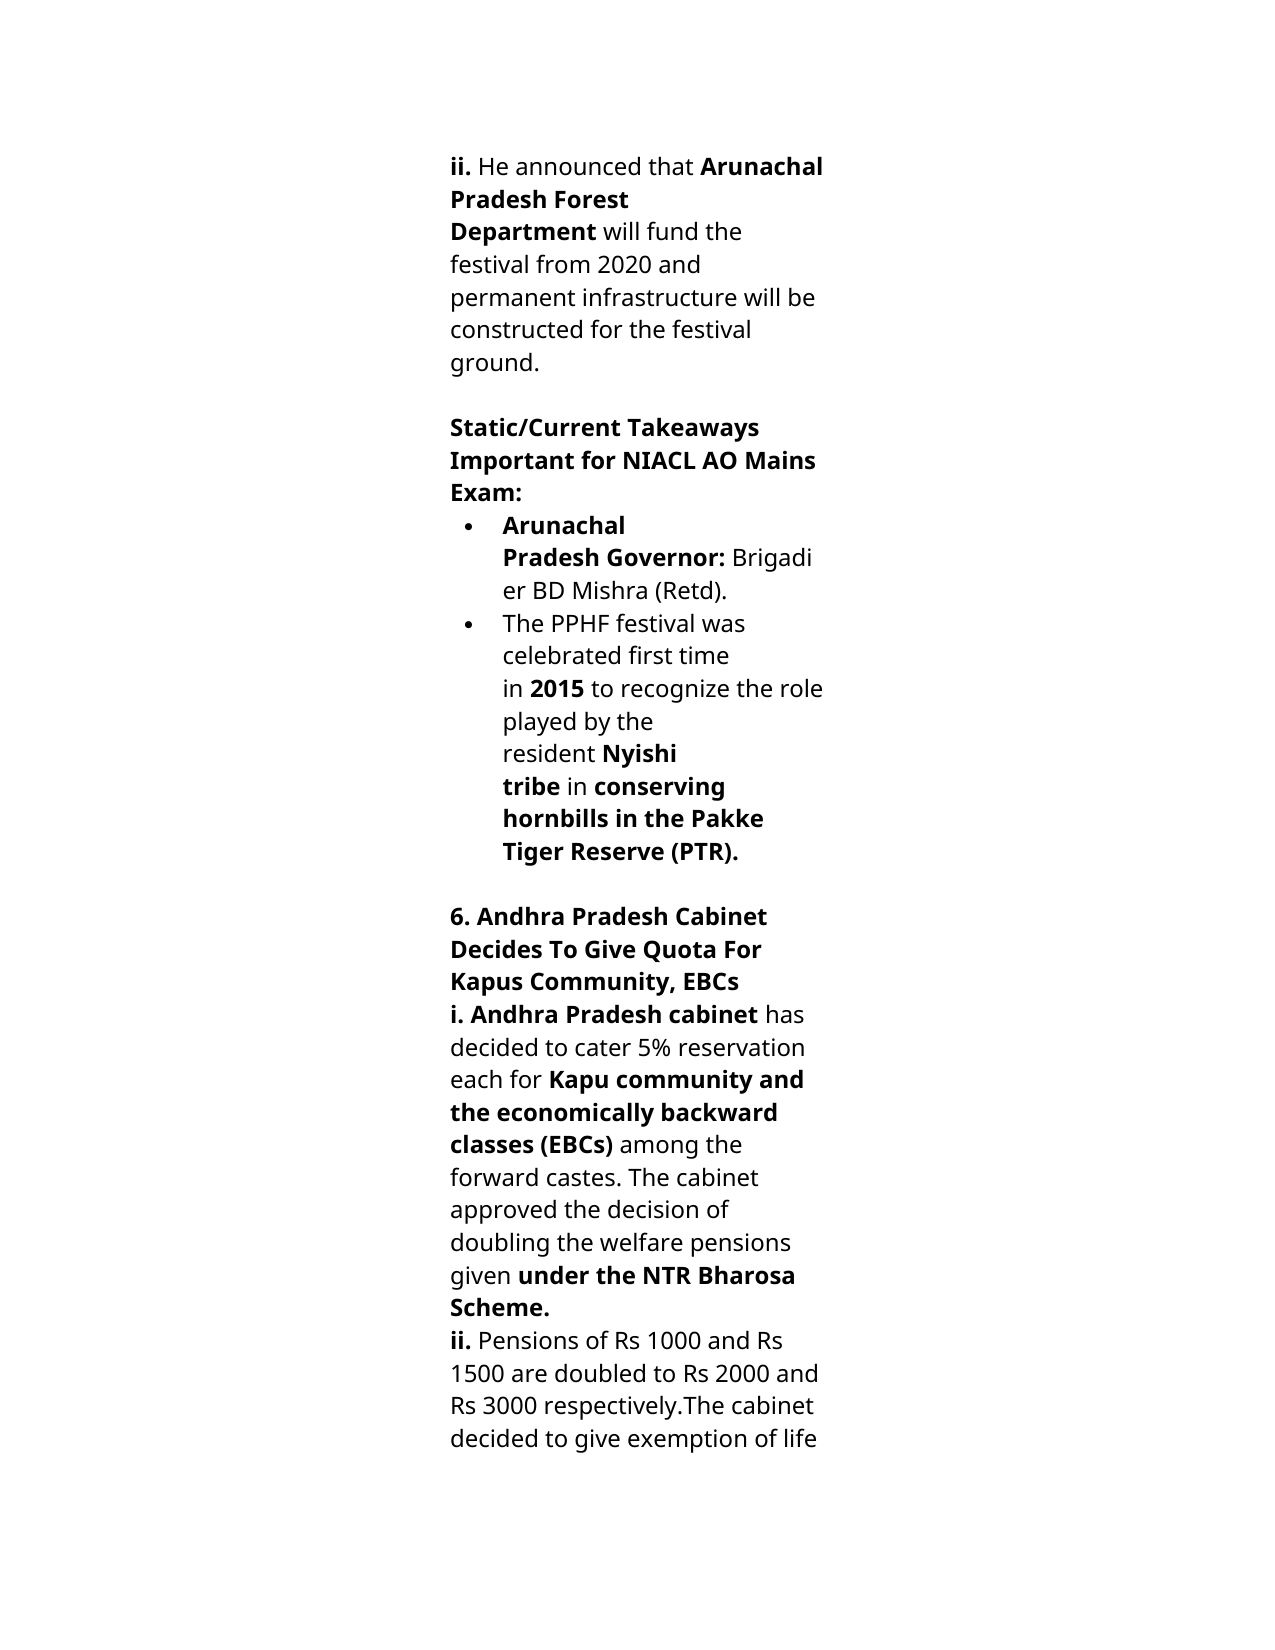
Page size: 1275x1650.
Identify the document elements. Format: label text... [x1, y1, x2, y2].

text 6. Andhra Pradesh Cabinet Decides To Give Quota For Kapus Community, EBCs [450, 900, 825, 998]
text Static/Current Takeaways Important for NIACL AO Mains Exam: [450, 411, 825, 509]
text i. Andhra Pradesh cabinet has decided to cater 5% reservation each for Kapu community and the economically backward classes (EBCs) among the forward castes. The cabinet approved the decision of doubling the welfare pensions given under the NTR Bharosa Scheme. [450, 998, 825, 1324]
text ii. He announced that Arunachal Pradesh Forest Department will fund the festival from 2020 and permanent infrastructure will be constructed for the festival ground. [450, 150, 825, 378]
list The PPHF festival was celebrated first time in 2015 to recognize the role played by the resident Nyishi tribe in conserving hornbills in the Pakke Tiger Reserve (PTR). [465, 606, 825, 867]
list Arunachal Pradesh Governor: Brigadier BD Mishra (Retd). [465, 509, 825, 606]
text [450, 1324, 825, 1454]
